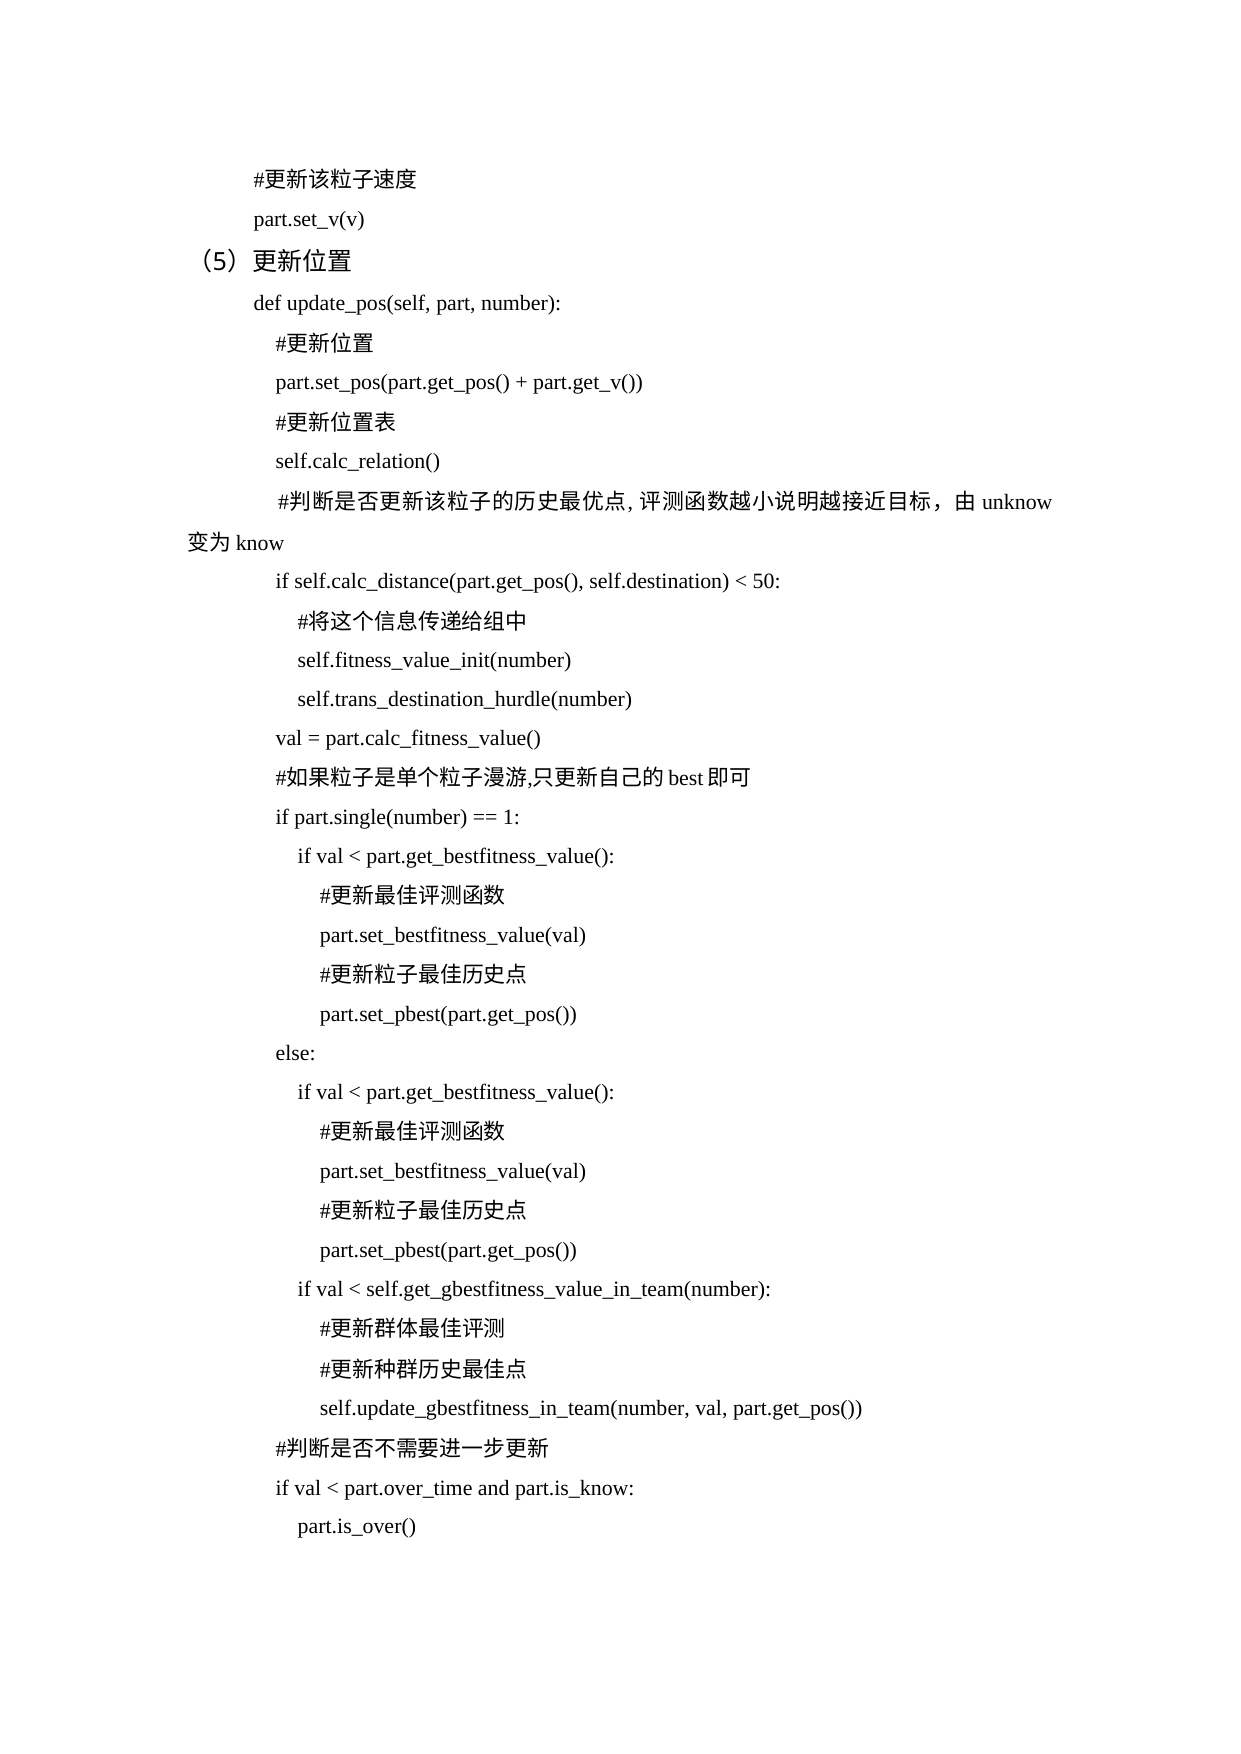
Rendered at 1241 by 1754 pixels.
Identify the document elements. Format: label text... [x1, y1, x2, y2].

text if val < part.get_bestfitness_value(): [187, 1075, 1053, 1107]
text #更新该粒子速度 [187, 162, 1053, 194]
text self.fitness_value_init(number) [187, 644, 1053, 676]
text #判断是否更新该粒子的历史最优点, 评测函数越小说明越接近目标，由unknow变为know [187, 483, 1053, 557]
text #更新位置 [187, 325, 1053, 358]
text if val < part.over_time and part.is_know: [187, 1471, 1053, 1503]
text #如果粒子是单个粒子漫游,只更新自己的best即可 [187, 760, 1053, 792]
text def update_pos(self, part, number): [187, 286, 1053, 319]
text #更新粒子最佳历史点 [187, 1193, 1053, 1225]
text if self.calc_distance(part.get_pos(), self.destination) < 50: [187, 564, 1053, 597]
text #将这个信息传递给组中 [187, 603, 1053, 636]
text #更新群体最佳评测 [187, 1311, 1053, 1343]
text #更新最佳评测函数 [187, 1114, 1053, 1146]
text val = part.calc_fitness_value() [187, 721, 1053, 754]
text part.is_over() [187, 1509, 1053, 1542]
text part.set_bestfitness_value(val) [187, 918, 1053, 951]
text if part.single(number) == 1: [187, 800, 1053, 833]
text self.update_gbestfitness_in_team(number, val, part.get_pos()) [187, 1392, 1053, 1424]
text if val < part.get_bestfitness_value(): [187, 839, 1053, 872]
text else: [187, 1036, 1053, 1069]
text if val < self.get_gbestfitness_value_in_team(number): [187, 1272, 1053, 1304]
text part.set_pos(part.get_pos() + part.get_v()) [187, 366, 1053, 398]
text #更新粒子最佳历史点 [187, 957, 1053, 989]
text part.set_pbest(part.get_pos()) [187, 997, 1053, 1030]
text #更新最佳评测函数 [187, 878, 1053, 910]
text self.trans_destination_hurdle(number) [187, 682, 1053, 715]
text （5）更新位置 [187, 241, 1053, 277]
text #更新种群历史最佳点 [187, 1351, 1053, 1384]
text part.set_v(v) [187, 202, 1053, 235]
text self.calc_relation() [187, 445, 1053, 477]
text part.set_bestfitness_value(val) [187, 1154, 1053, 1187]
text #更新位置表 [187, 404, 1053, 437]
text #判断是否不需要进一步更新 [187, 1430, 1053, 1463]
text part.set_pbest(part.get_pos()) [187, 1233, 1053, 1266]
